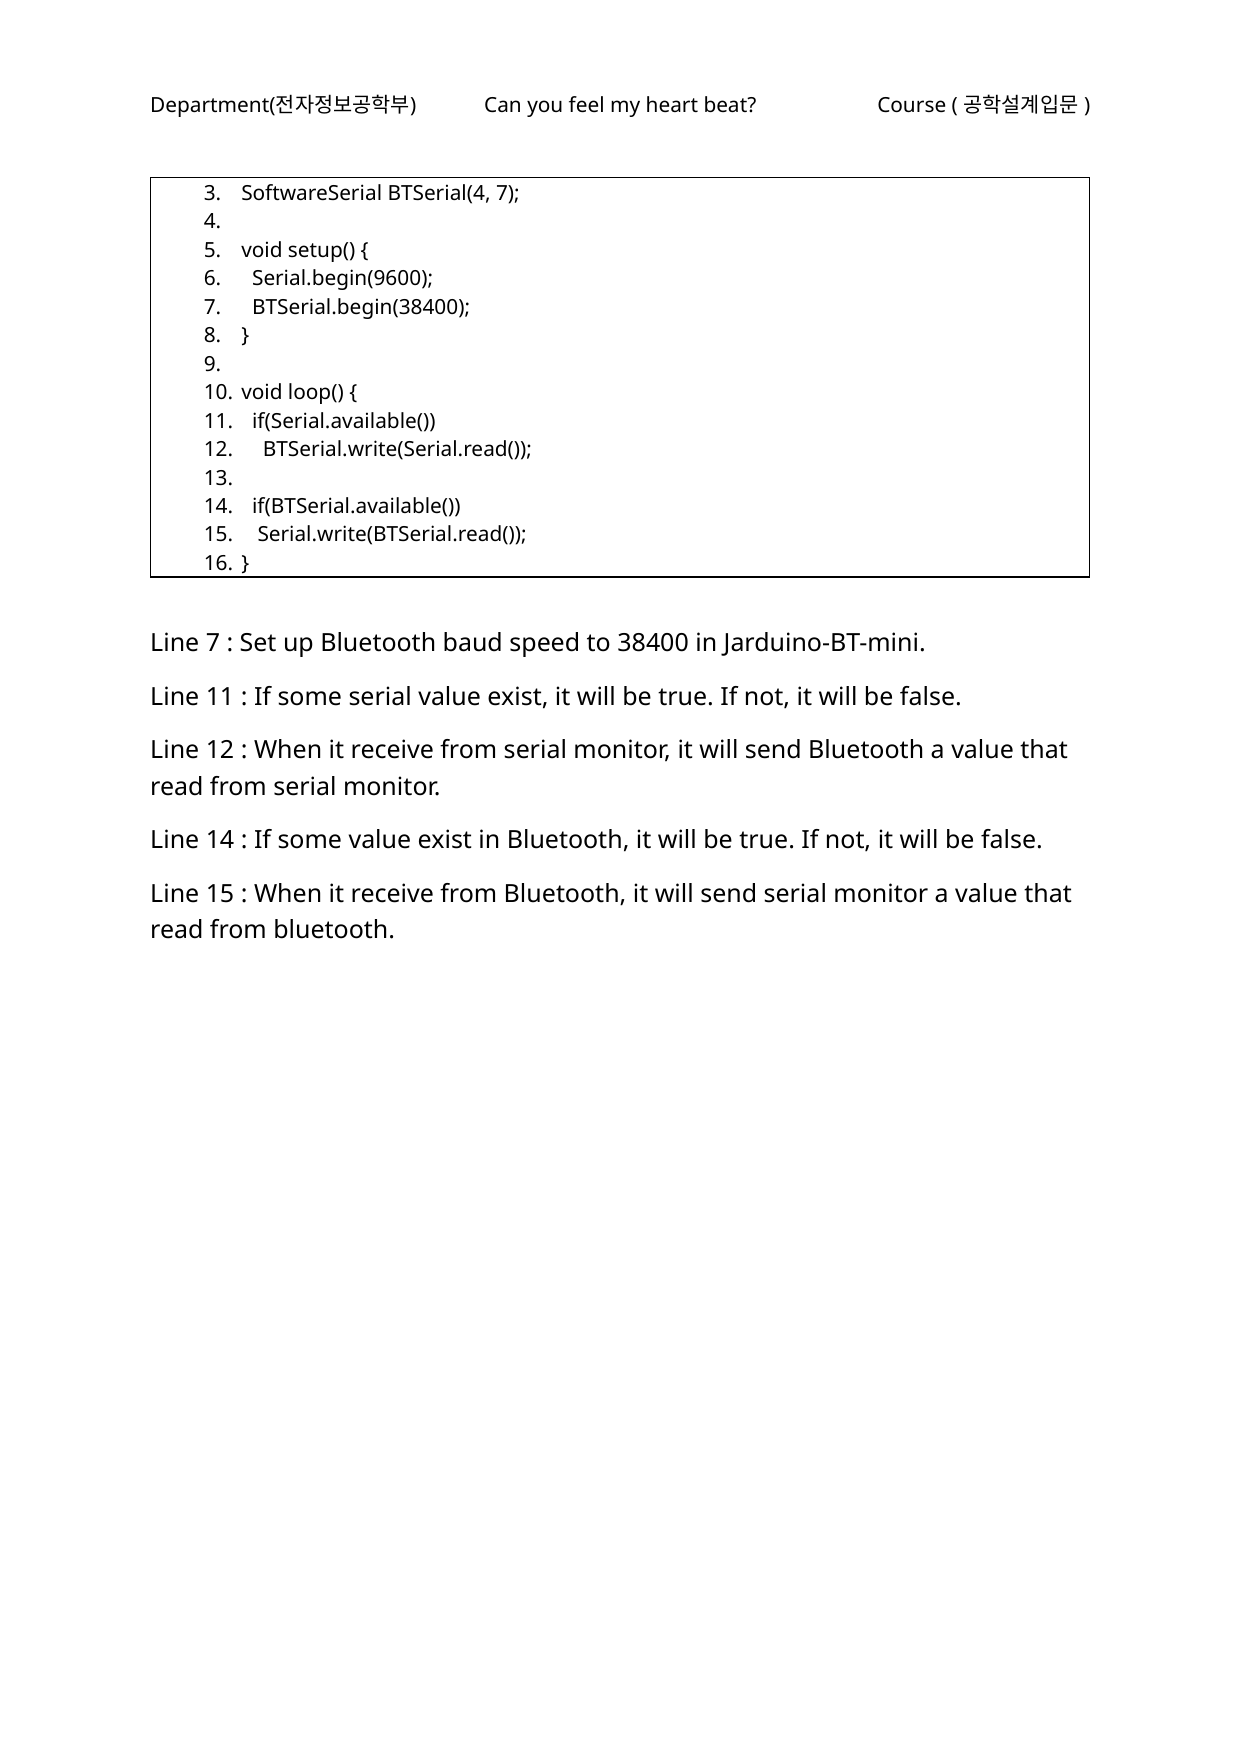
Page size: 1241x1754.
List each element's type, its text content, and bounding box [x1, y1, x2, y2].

text Line 15 : When it receive from Bluetooth, it will send serial monitor a value that read from bluetooth. [150, 177, 1090, 248]
